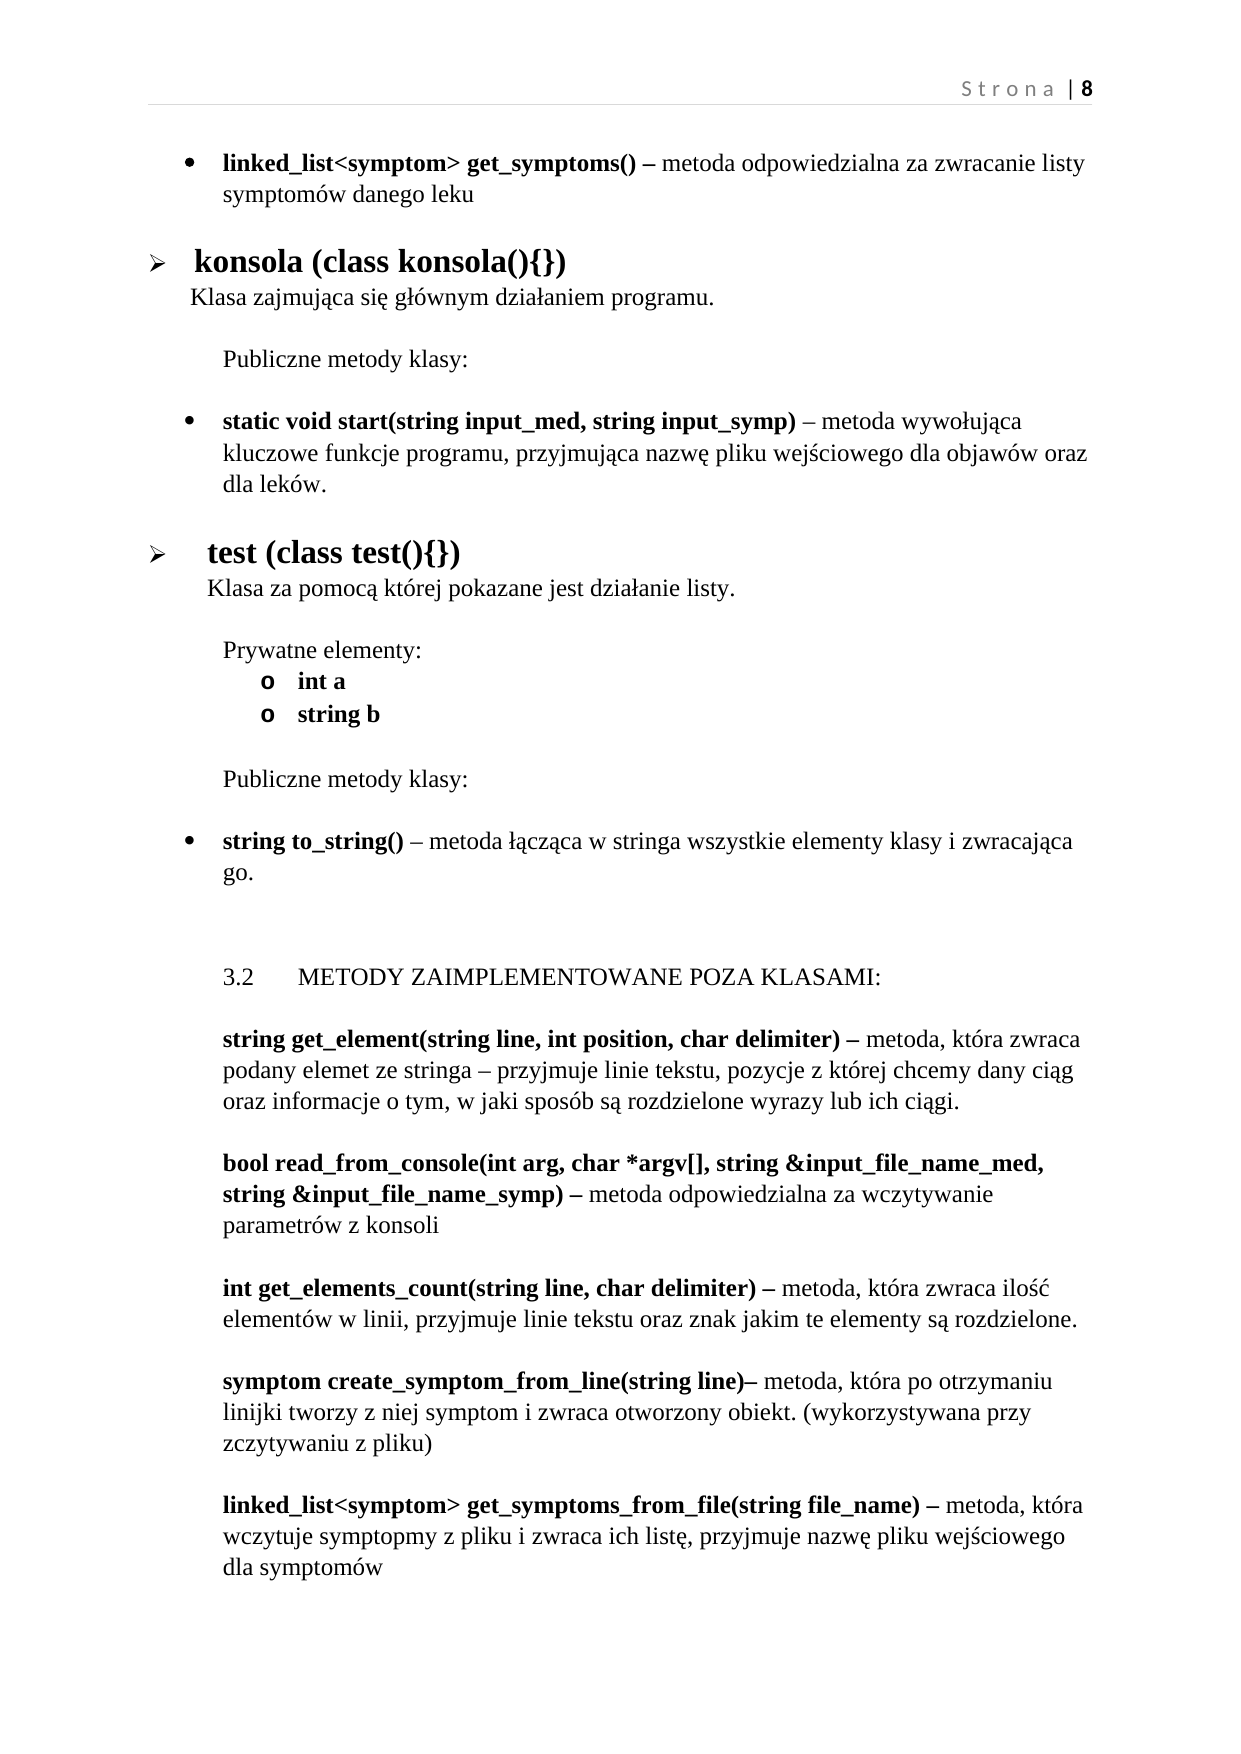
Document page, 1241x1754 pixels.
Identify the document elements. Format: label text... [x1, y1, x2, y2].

list int get_elements_count(string line, char delimiter) – metoda, która zwraca ilość elementów w linii, przyjmuje linie tekstu oraz znak jakim te elementy są rozdzielone. [223, 1273, 1092, 1332]
list Publiczne metody klasy: [223, 733, 1092, 792]
list static void start(string input_med, string input_symp) – metoda wywołująca kluczowe funkcje programu, przyjmująca nazwę pliku wejściowego dla objawów oraz dla leków. [185, 406, 1092, 498]
list string b [260, 699, 1092, 730]
list konsola (class konsola(){}) Klasa zajmująca się głównym działaniem programu. [148, 241, 1092, 311]
list Publiczne metody klasy: [223, 313, 1092, 373]
list linked_list<symptom> get_symptoms_from_file(string file_name) – metoda, która wczytuje symptopmy z pliku i zwraca ich listę, przyjmuje nazwę pliku wejściowego dla symptomów [223, 1490, 1092, 1581]
list bool read_from_console(int arg, char *argv[], string &input_file_name_med, string &input_file_name_symp) – metoda odpowiedzialna za wczytywanie parametrów z konsoli [223, 1148, 1092, 1239]
list string to_string() – metoda łącząca w stringa wszystkie elementy klasy i zwracająca go. [185, 826, 1092, 886]
list int a [260, 666, 1092, 697]
list test (class test(){}) Klasa za pomocą której pokazane jest działanie listy. [148, 532, 1092, 602]
list symptom create_symptom_from_line(string line)– metoda, która po otrzymaniu linijki tworzy z niej symptom i zwraca otworzony obiekt. (wykorzystywana przy zczytywaniu z pliku) [223, 1366, 1092, 1457]
list Prywatne elementy: [223, 635, 1092, 664]
list linked_list<symptom> get_symptoms() – metoda odpowiedzialna za zwracanie listy symptomów danego leku [185, 148, 1092, 239]
list string get_element(string line, int position, char delimiter) – metoda, która zwraca podany elemet ze stringa – przyjmuje linie tekstu, pozycje z której chcemy dany ciąg oraz informacje o tym, w jaki sposób są rozdzielone wyrazy lub ich ciągi. [223, 1024, 1092, 1115]
list METODY ZAIMPLEMENTOWANE POZA KLASAMI: [223, 962, 1092, 991]
